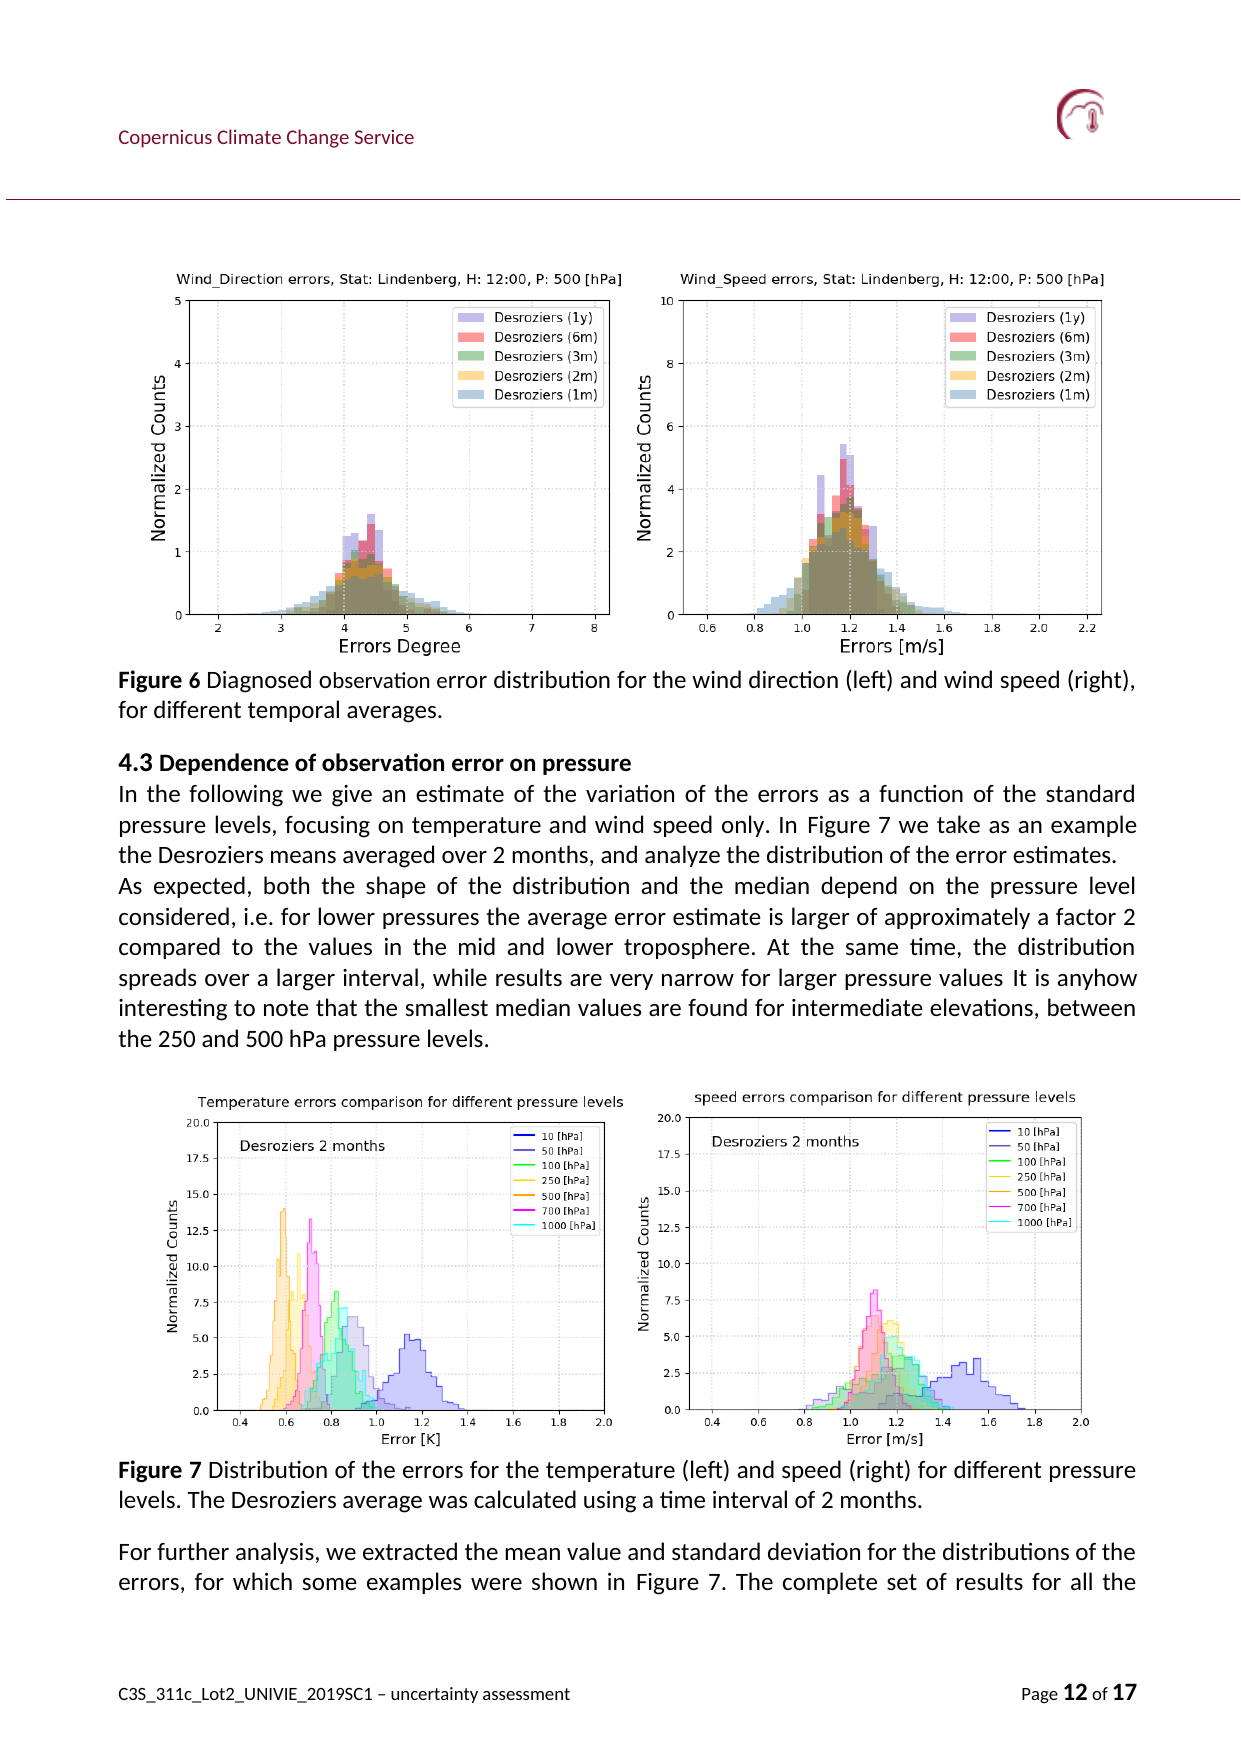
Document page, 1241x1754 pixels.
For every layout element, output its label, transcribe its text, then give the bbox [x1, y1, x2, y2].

text Figure 7 Distribution of the errors for the temperature (left) and speed (right) for different pressure levels. The Desroziers average was calculated using a time interval of 2 months. [118, 1454, 1138, 1515]
picture [159, 1083, 1097, 1454]
text Figure 6 Diagnosed observation error distribution for the wind direction (left) and wind speed (right), for different temporal averages. [118, 664, 1138, 725]
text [118, 1536, 1138, 1597]
picture [143, 265, 1112, 664]
subtitle Dependence of observation error on pressure [118, 746, 1138, 779]
text In the following we give an estimate of the variation of the errors as a function of the standard pressure levels, focusing on temperature and wind speed only. In Fig. 7 we take as an example the Desroziers means averaged over 2 months, and analyze the distribution of the error estimates. [118, 779, 1138, 870]
text As expected, both the shape of the distribution and the median depend on the pressure level considered, i.e. for lower pressures the average error estimate is larger of approximately a factor 2 compared to the values in the mid and lower troposphere. At the same time, the distribution spreads over a larger interval, while results are very narrow for larger pressure values It is anyhow interesting to note that the smallest median values are found for intermediate elevations, between the 250 and 500 hPa pressure levels. [118, 870, 1138, 1053]
